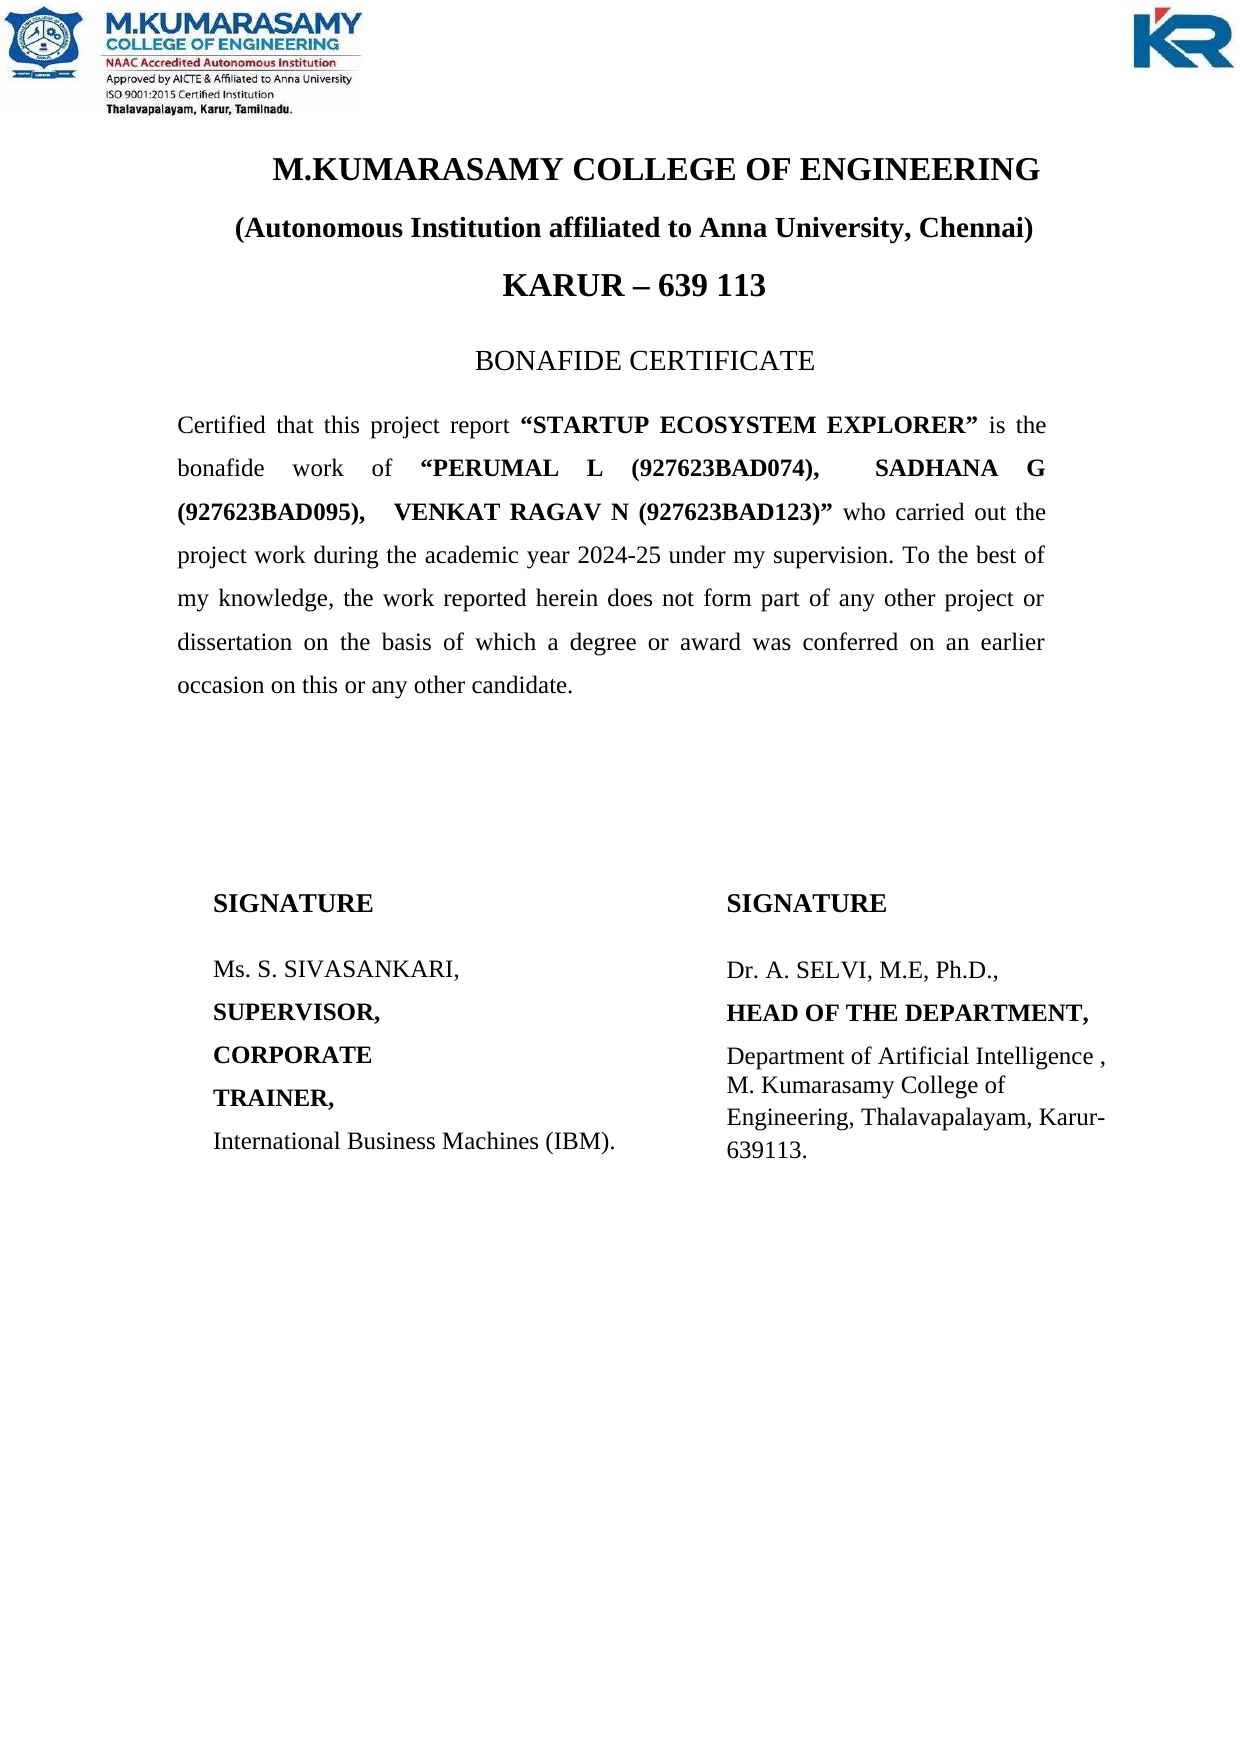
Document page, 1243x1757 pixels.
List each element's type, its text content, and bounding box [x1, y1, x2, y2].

table_header SIGNATURE Dr. A. SELVI, M.E, Ph.D., HEAD OF THE DEPARTMENT, Department of Artificial Intelligence , M. Kumarasamy College of Engineering, Thalavapalayam, Karur-639113. [660, 887, 1132, 1167]
subtitle M.KUMARASAMY COLLEGE OF ENGINEERING [222, 149, 1046, 188]
table_header SIGNATURE Ms. S. SIVASANKARI, SUPERVISOR, CORPORATE TRAINER, International Business Machines (IBM). [196, 887, 659, 1167]
subtitle KARUR – 639 113 [222, 266, 1046, 304]
picture [1125, 0, 1242, 79]
text (Autonomous Institution affiliated to Anna University, Chennai) [222, 210, 1046, 244]
title Certified that this project report “STARTUP ECOSYSTEM EXPLORER” is the bonafide work of “PERUMAL L (927623BAD074), SADHANA G (927623BAD095), VENKAT RAGAV N (927623BAD123)” who carried out the project work during the academic year 2024-25 under my supervision. To the best of my knowledge, the work reported herein does not form part of any other project or dissertation on the basis of which a degree or award was conferred on an earlier occasion on this or any other candidate. [177, 410, 1046, 699]
text BONAFIDE CERTIFICATE [177, 343, 1113, 376]
picture [0, 4, 364, 118]
